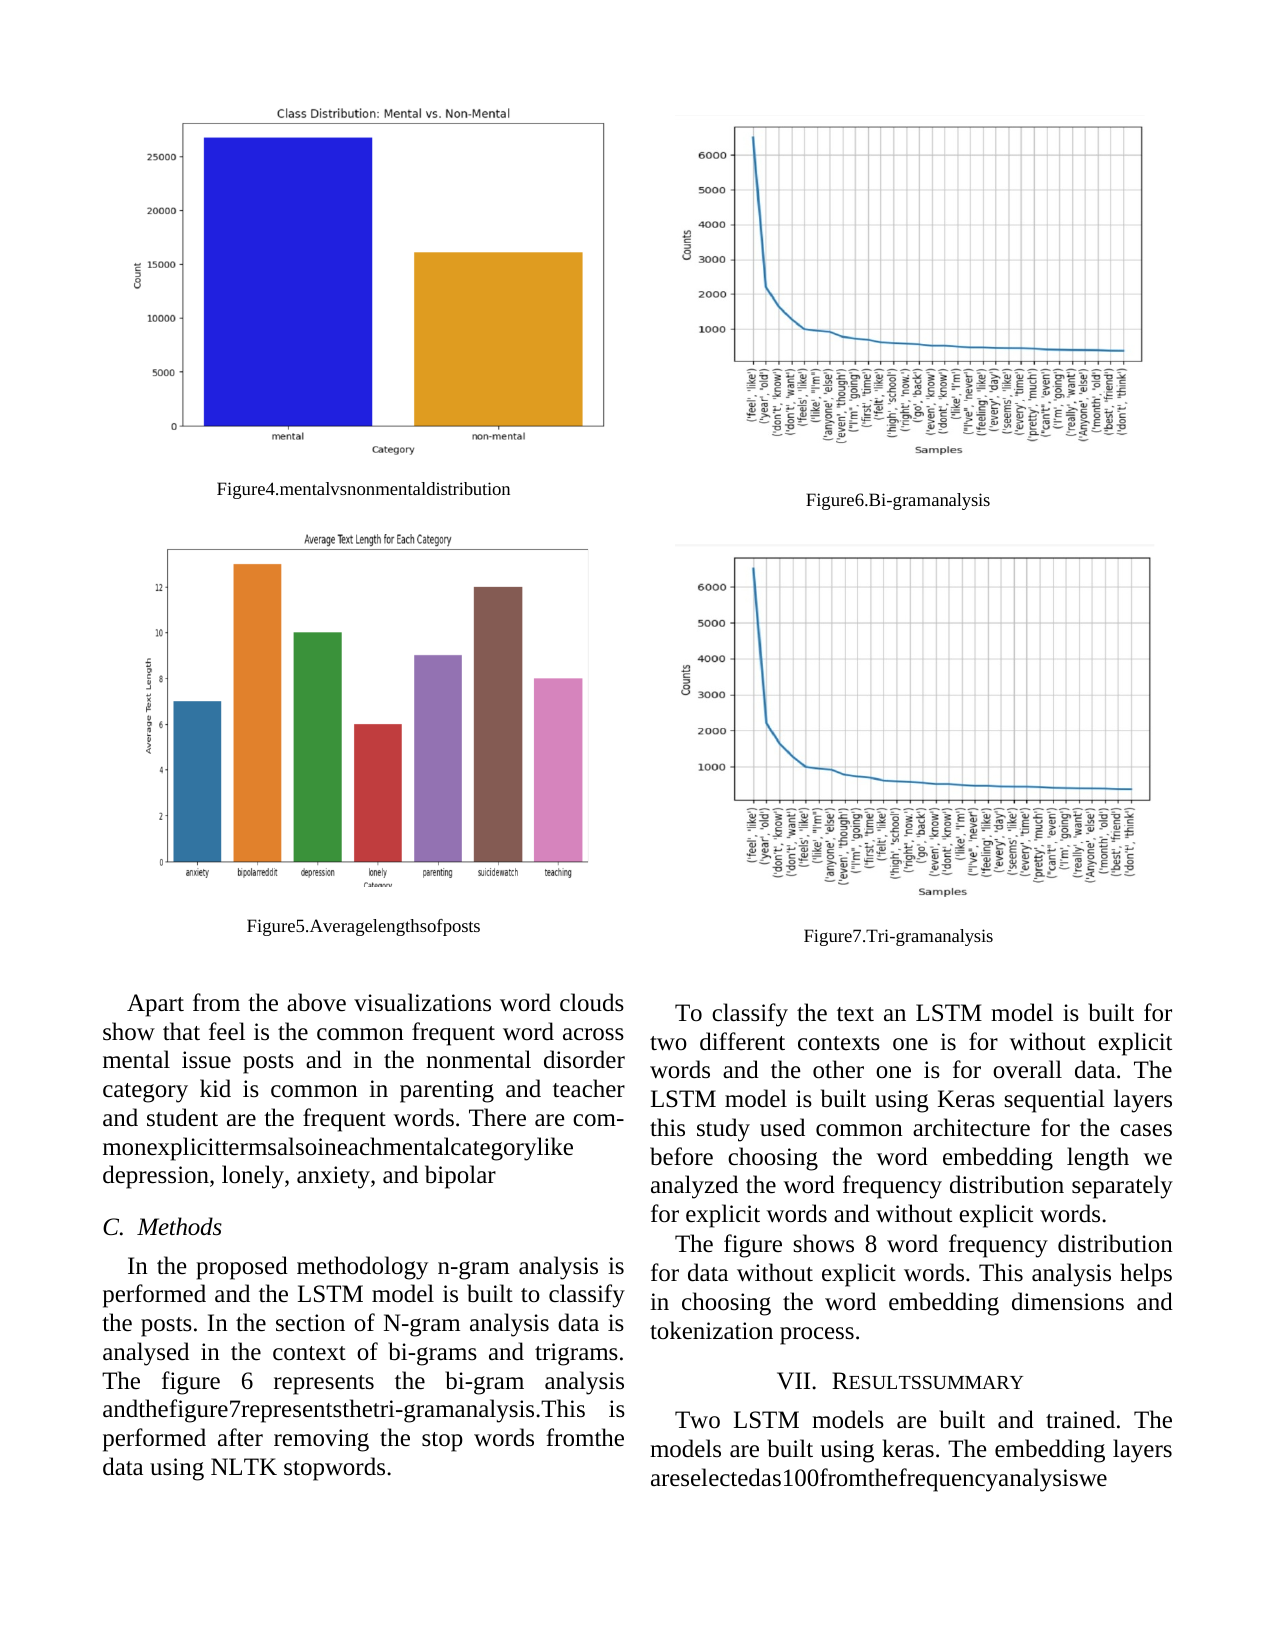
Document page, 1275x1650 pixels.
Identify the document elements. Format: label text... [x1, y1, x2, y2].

text In the proposed methodology n-gram analysis is performed and the LSTM model is built to classify the posts. In the section of N-gram analysis data is analysed in the context of bi-grams and trigrams. The figure 6 represents the bi-gram analysis andthefigure7representsthetri-gramanalysis.This is performed after removing the stop words fromthe data using NLTK stopwords. [102, 1251, 625, 1481]
text Figure6.Bi-gramanalysis [806, 488, 1248, 510]
text Figure4.mentalvsnonmentaldistribution [98, 478, 629, 500]
text The figure shows 8 word frequency distribution for data without explicit words. This analysis helps in choosing the word embedding dimensions and tokenization process. [650, 1229, 1173, 1344]
list Methods [102, 1212, 629, 1241]
list Resultssummary [776, 1366, 1248, 1394]
picture [133, 108, 605, 455]
picture [675, 115, 1145, 455]
text To classify the text an LSTM model is built for two different contexts one is for without explicit words and the other one is for overall data. The LSTM model is built using Keras sequential layers this study used common architecture for the cases before choosing the word embedding length we analyzed the word frequency distribution separately for explicit words and without explicit words. [650, 998, 1173, 1228]
text Two LSTM models are built and trained. The models are built using keras. The embedding layers areselectedas100fromthefrequencyanalysiswe [650, 1405, 1173, 1492]
picture [145, 534, 589, 887]
text Figure7.Tri-gramanalysis [803, 925, 1248, 946]
text Apart from the above visualizations word clouds show that feel is the common frequent word across mental issue posts and in the nonmental disorder category kid is common in parenting and teacher and student are the frequent words. There are com- monexplicittermsalsoineachmentalcategorylike depression, lonely, anxiety, and bipolar [102, 988, 625, 1189]
text Figure5.Averagelengthsofposts [98, 915, 629, 936]
picture [675, 544, 1155, 897]
